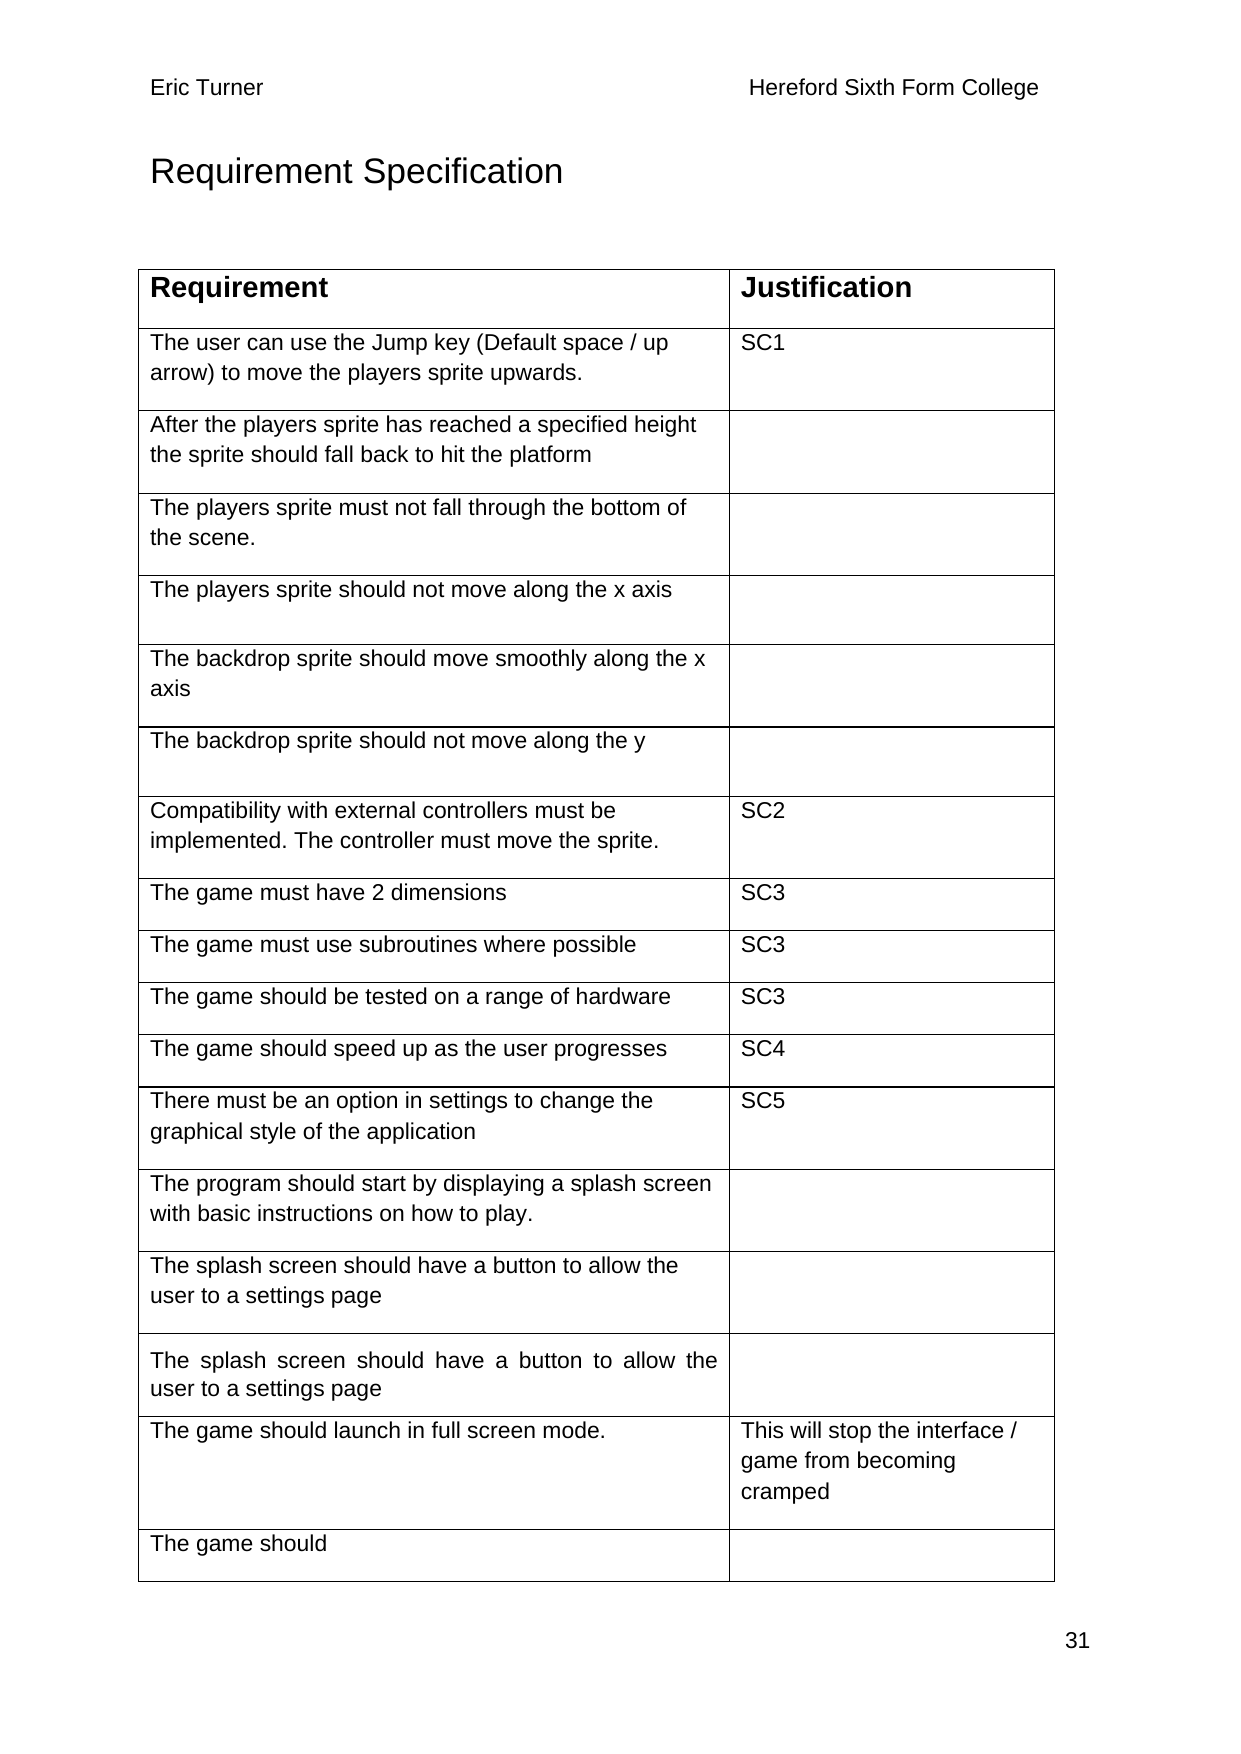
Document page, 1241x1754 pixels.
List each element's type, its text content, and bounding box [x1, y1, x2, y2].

table_cell [730, 645, 1054, 726]
table_cell The splash screen should have a button to allow the user to a settings page [139, 1334, 729, 1416]
table_cell The players sprite should not move along the x axis [139, 576, 729, 644]
table_cell The user can use the Jump key (Default space / up arrow) to move the players sprite upwards. [139, 329, 729, 410]
table_cell [730, 1530, 1054, 1581]
table_cell The players sprite must not fall through the bottom of the scene. [139, 494, 729, 575]
table_cell SC5 [730, 1088, 1054, 1169]
table_cell The game should [139, 1530, 729, 1581]
table_cell [730, 576, 1054, 644]
table_cell The game should launch in full screen mode. [139, 1417, 729, 1529]
table_cell Compatibility with external controllers must be implemented. The controller must move the sprite. [139, 797, 729, 878]
table_header Requirement [139, 270, 729, 328]
table_cell [730, 411, 1054, 492]
table_cell SC3 [730, 983, 1054, 1034]
table_cell SC3 [730, 879, 1054, 930]
table_cell [730, 728, 1054, 796]
table_cell The backdrop sprite should not move along the y [139, 728, 729, 796]
table_cell SC3 [730, 931, 1054, 982]
table_cell The game must have 2 dimensions [139, 879, 729, 930]
table_cell The game should be tested on a range of hardware [139, 983, 729, 1034]
table_cell SC4 [730, 1035, 1054, 1086]
table_cell [730, 1334, 1054, 1416]
table_cell SC2 [730, 797, 1054, 878]
table_cell The splash screen should have a button to allow the user to a settings page [139, 1252, 729, 1333]
table_cell There must be an option in settings to change the graphical style of the application [139, 1088, 729, 1169]
table_cell The backdrop sprite should move smoothly along the x axis [139, 645, 729, 726]
table_header Justification [730, 270, 1054, 328]
table_cell [730, 1252, 1054, 1333]
table_cell The game should speed up as the user progresses [139, 1035, 729, 1086]
table_cell SC1 [730, 329, 1054, 410]
table_cell This will stop the interface / game from becoming cramped [730, 1417, 1054, 1529]
table_cell [730, 1170, 1054, 1251]
table_cell [730, 494, 1054, 575]
table_cell The program should start by displaying a splash screen with basic instructions on how to play. [139, 1170, 729, 1251]
table_cell After the players sprite has reached a specified height the sprite should fall back to hit the platform [139, 411, 729, 492]
subtitle Requirement Specification [150, 150, 1090, 191]
table_cell The game must use subroutines where possible [139, 931, 729, 982]
